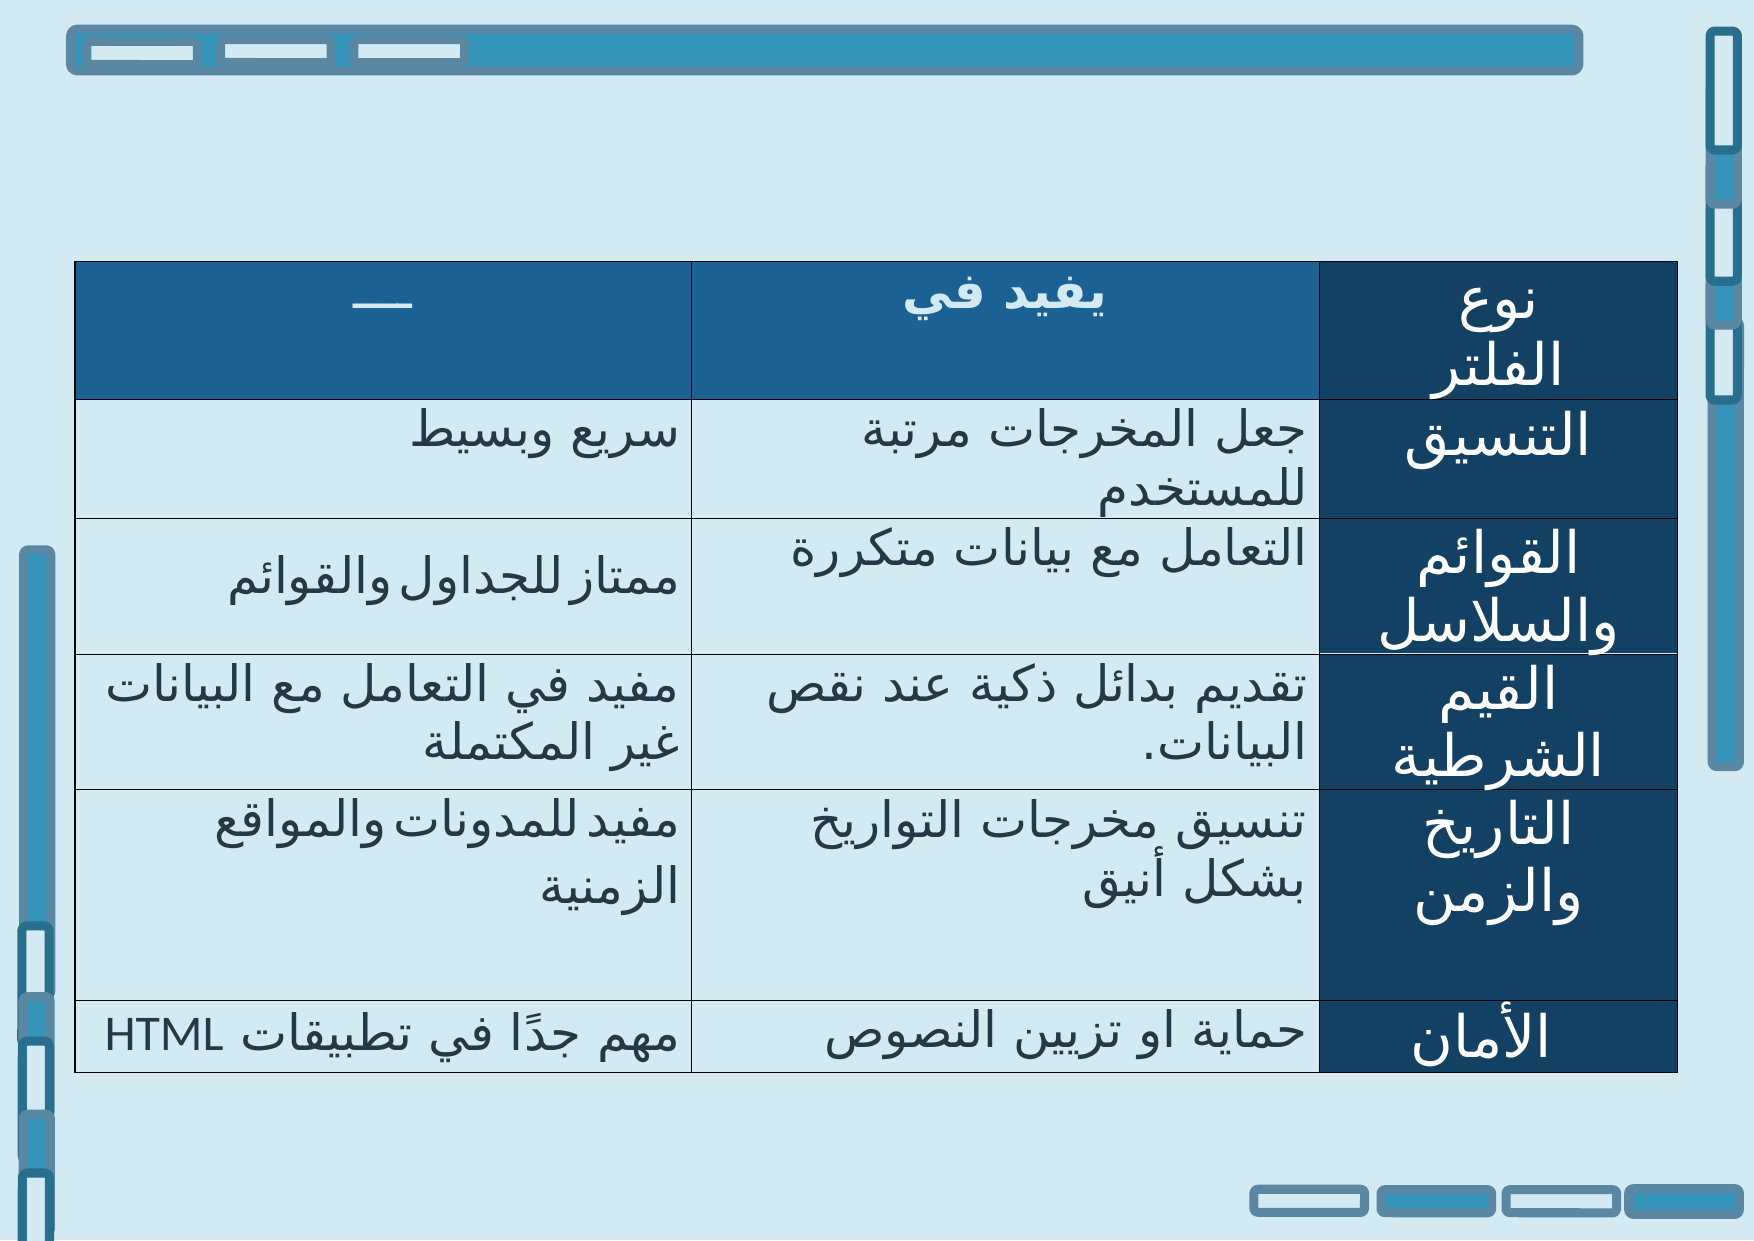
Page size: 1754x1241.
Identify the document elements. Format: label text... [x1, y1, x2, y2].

table_cell [1320, 1001, 1677, 1072]
table_cell التاريخ والزمن [1320, 790, 1677, 1000]
table_cell سريع وبسيط [76, 400, 691, 518]
table_header ــــ [76, 262, 691, 399]
table_header يفيد في [692, 262, 1319, 399]
table_cell القيم الشرطية [1320, 655, 1677, 789]
table_cell ممتاز للجداول والقوائم [76, 519, 691, 653]
table_header [1320, 262, 1677, 399]
table_cell تقديم بدائل ذكية عند نقص البيانات. [692, 655, 1319, 789]
table_cell [692, 790, 1319, 1000]
table_cell مفيد للمدونات والمواقع الزمنية [76, 790, 691, 1000]
table_cell القوائم والسلاسل [1320, 519, 1677, 653]
table_cell التنسيق [1320, 400, 1677, 518]
table_cell مفيد في التعامل مع البيانات غير المكتملة [76, 655, 691, 789]
table_cell جعل المخرجات مرتبة للمستخدم [692, 400, 1319, 518]
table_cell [692, 1001, 1319, 1072]
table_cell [76, 1001, 691, 1072]
table_cell التعامل مع بيانات متكررة [692, 519, 1319, 653]
